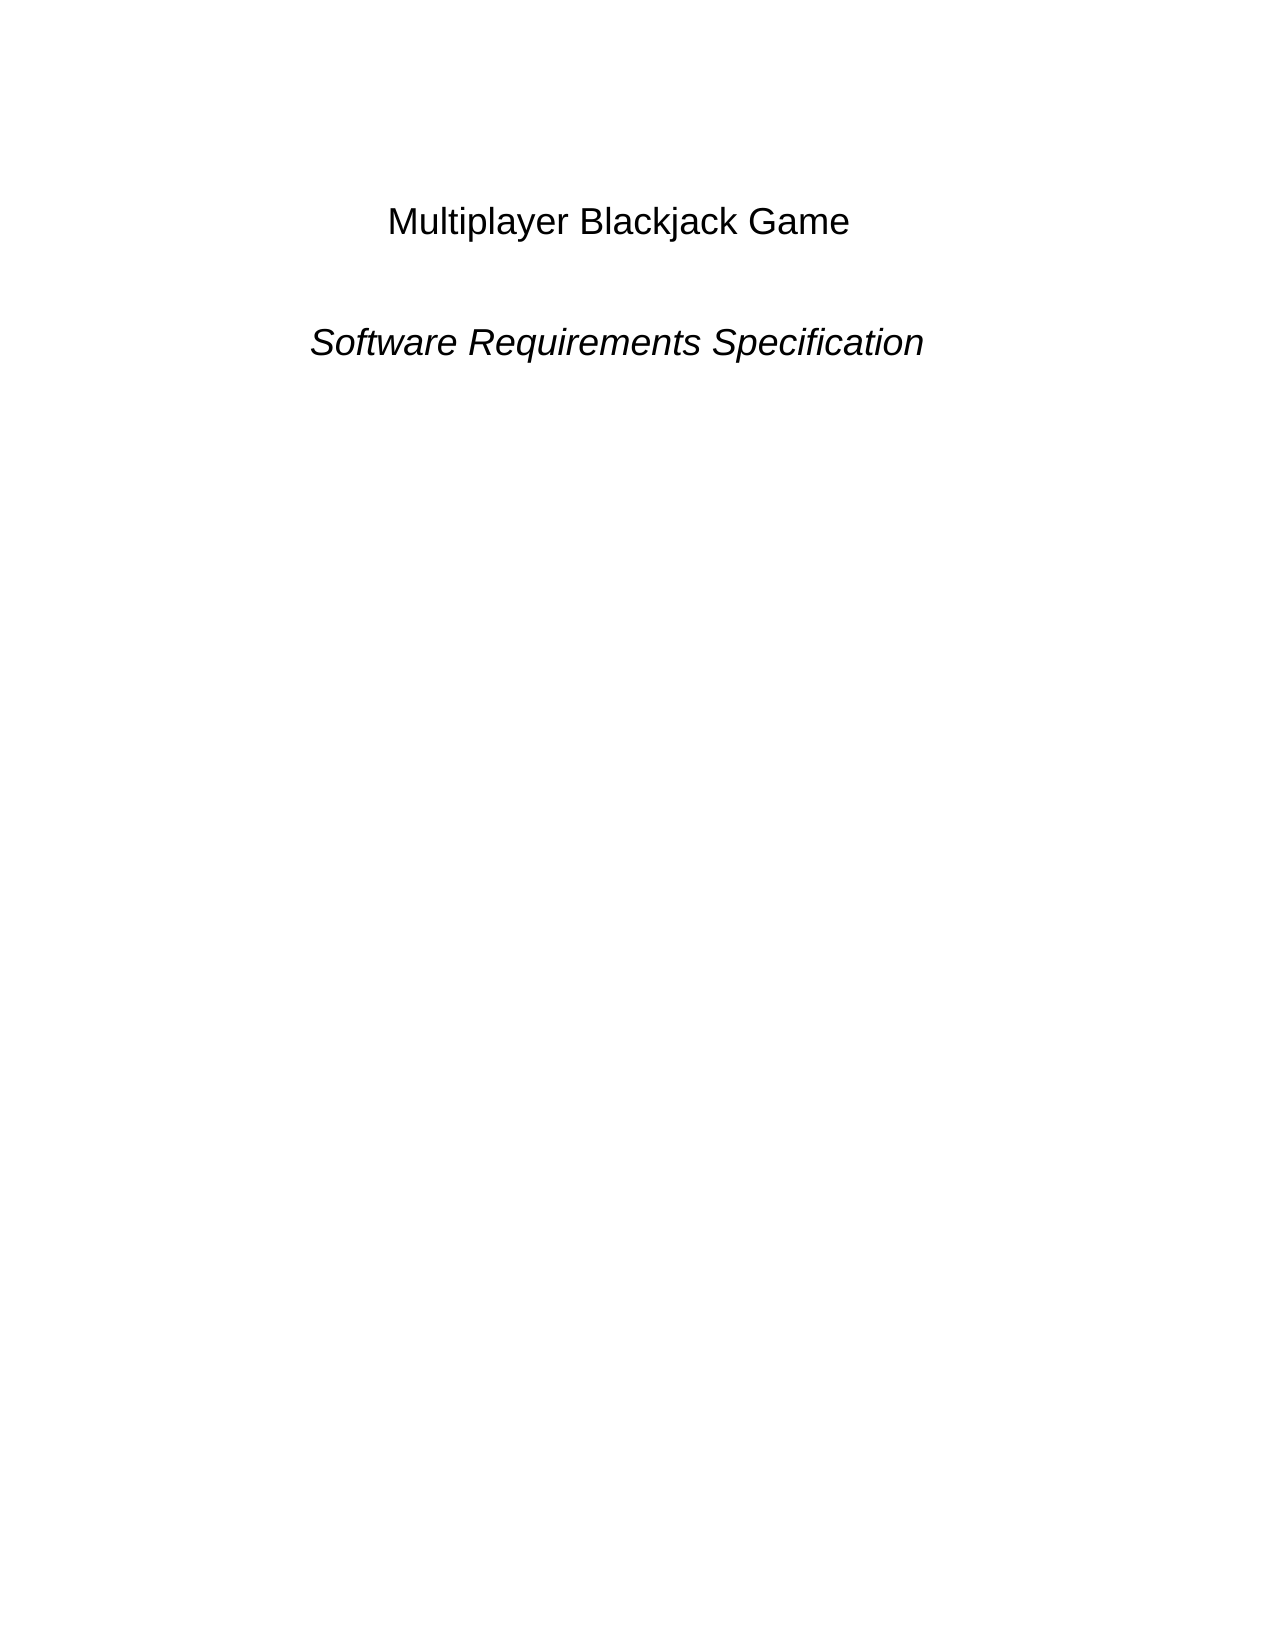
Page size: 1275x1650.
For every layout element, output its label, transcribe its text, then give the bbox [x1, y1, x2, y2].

text Multiplayer Blackjack Game [112, 199, 1125, 243]
text Software Requirements Specification [112, 320, 1125, 363]
